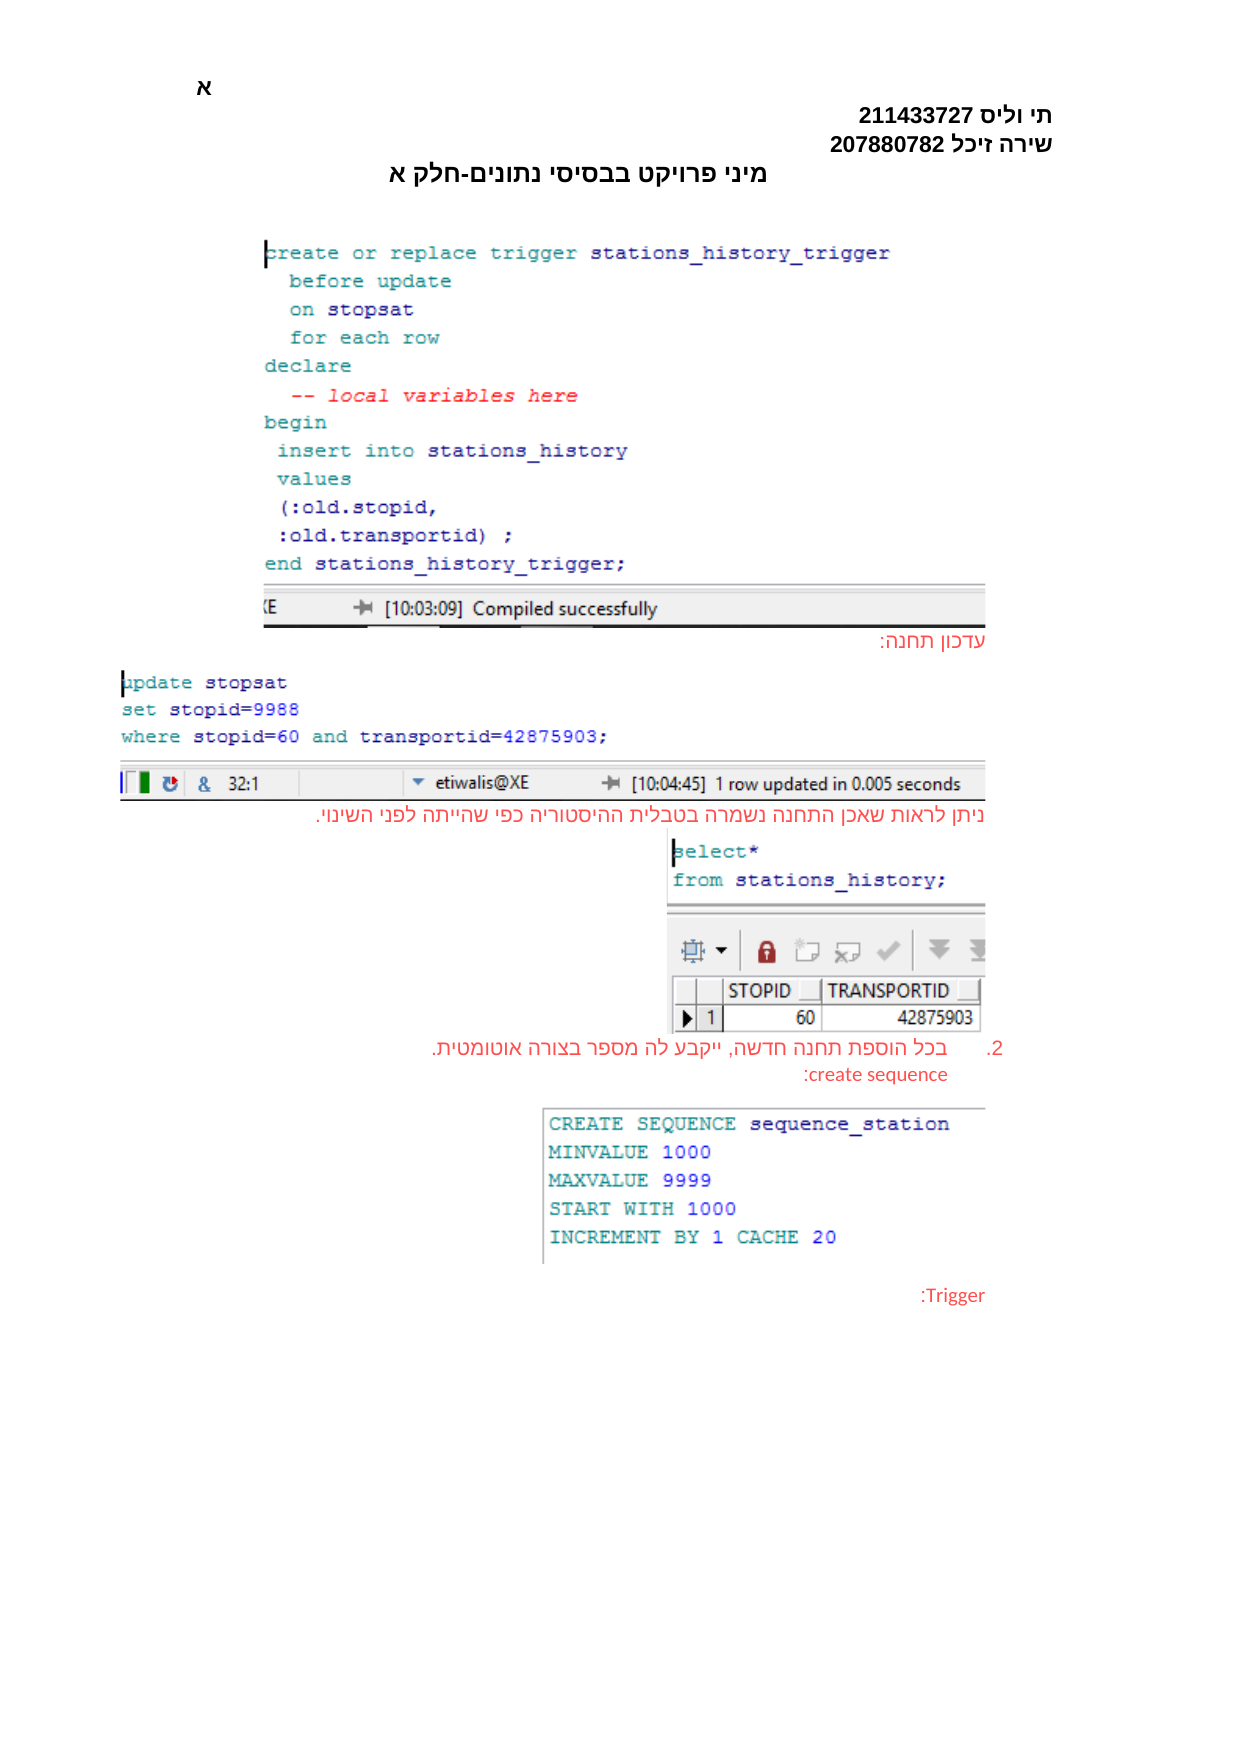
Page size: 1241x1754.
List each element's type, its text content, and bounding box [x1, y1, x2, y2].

picture [666, 828, 986, 1034]
picture [538, 1105, 986, 1264]
list בכל הוספת תחנה חדשה, ייקבע לה מספר בצורה אוטומטית. create sequence: [187, 1036, 986, 1087]
picture [263, 235, 986, 628]
picture [120, 655, 986, 801]
text Trigger: [187, 1282, 986, 1308]
list ניתן לראות שאכן התחנה נשמרה בטבלית ההיסטוריה כפי שהייתה לפני השינוי. [187, 803, 986, 827]
